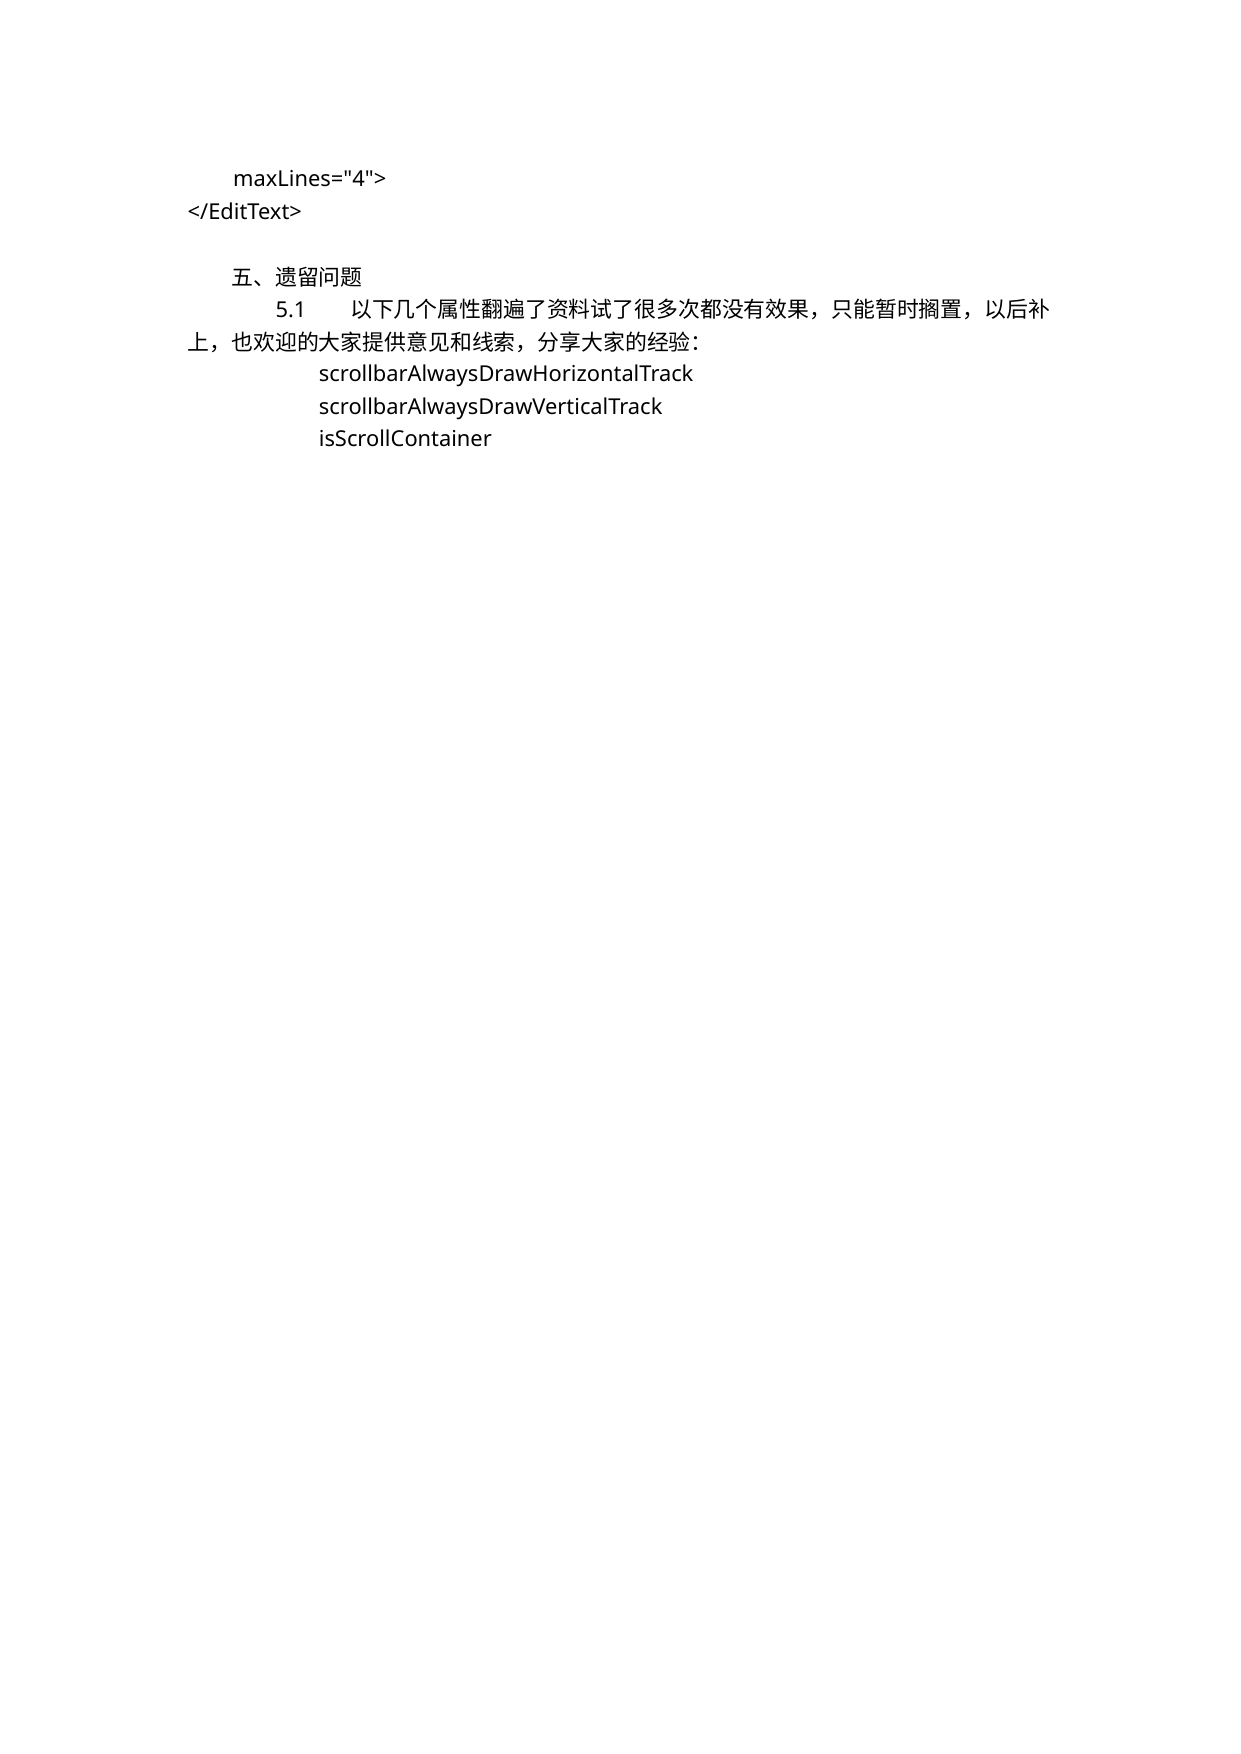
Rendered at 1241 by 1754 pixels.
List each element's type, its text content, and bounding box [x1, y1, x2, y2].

text 五、遗留问题 [187, 259, 1053, 292]
text </EditText> [187, 194, 1053, 227]
text isScrollContainer [187, 422, 1053, 454]
text 5.1 以下几个属性翻遍了资料试了很多次都没有效果，只能暂时搁置，以后补上，也欢迎的大家提供意见和线索，分享大家的经验： [187, 292, 1053, 357]
text scrollbarAlwaysDrawHorizontalTrack [187, 357, 1053, 389]
text scrollbarAlwaysDrawVerticalTrack [187, 389, 1053, 422]
text maxLines="4"> [187, 162, 1053, 194]
